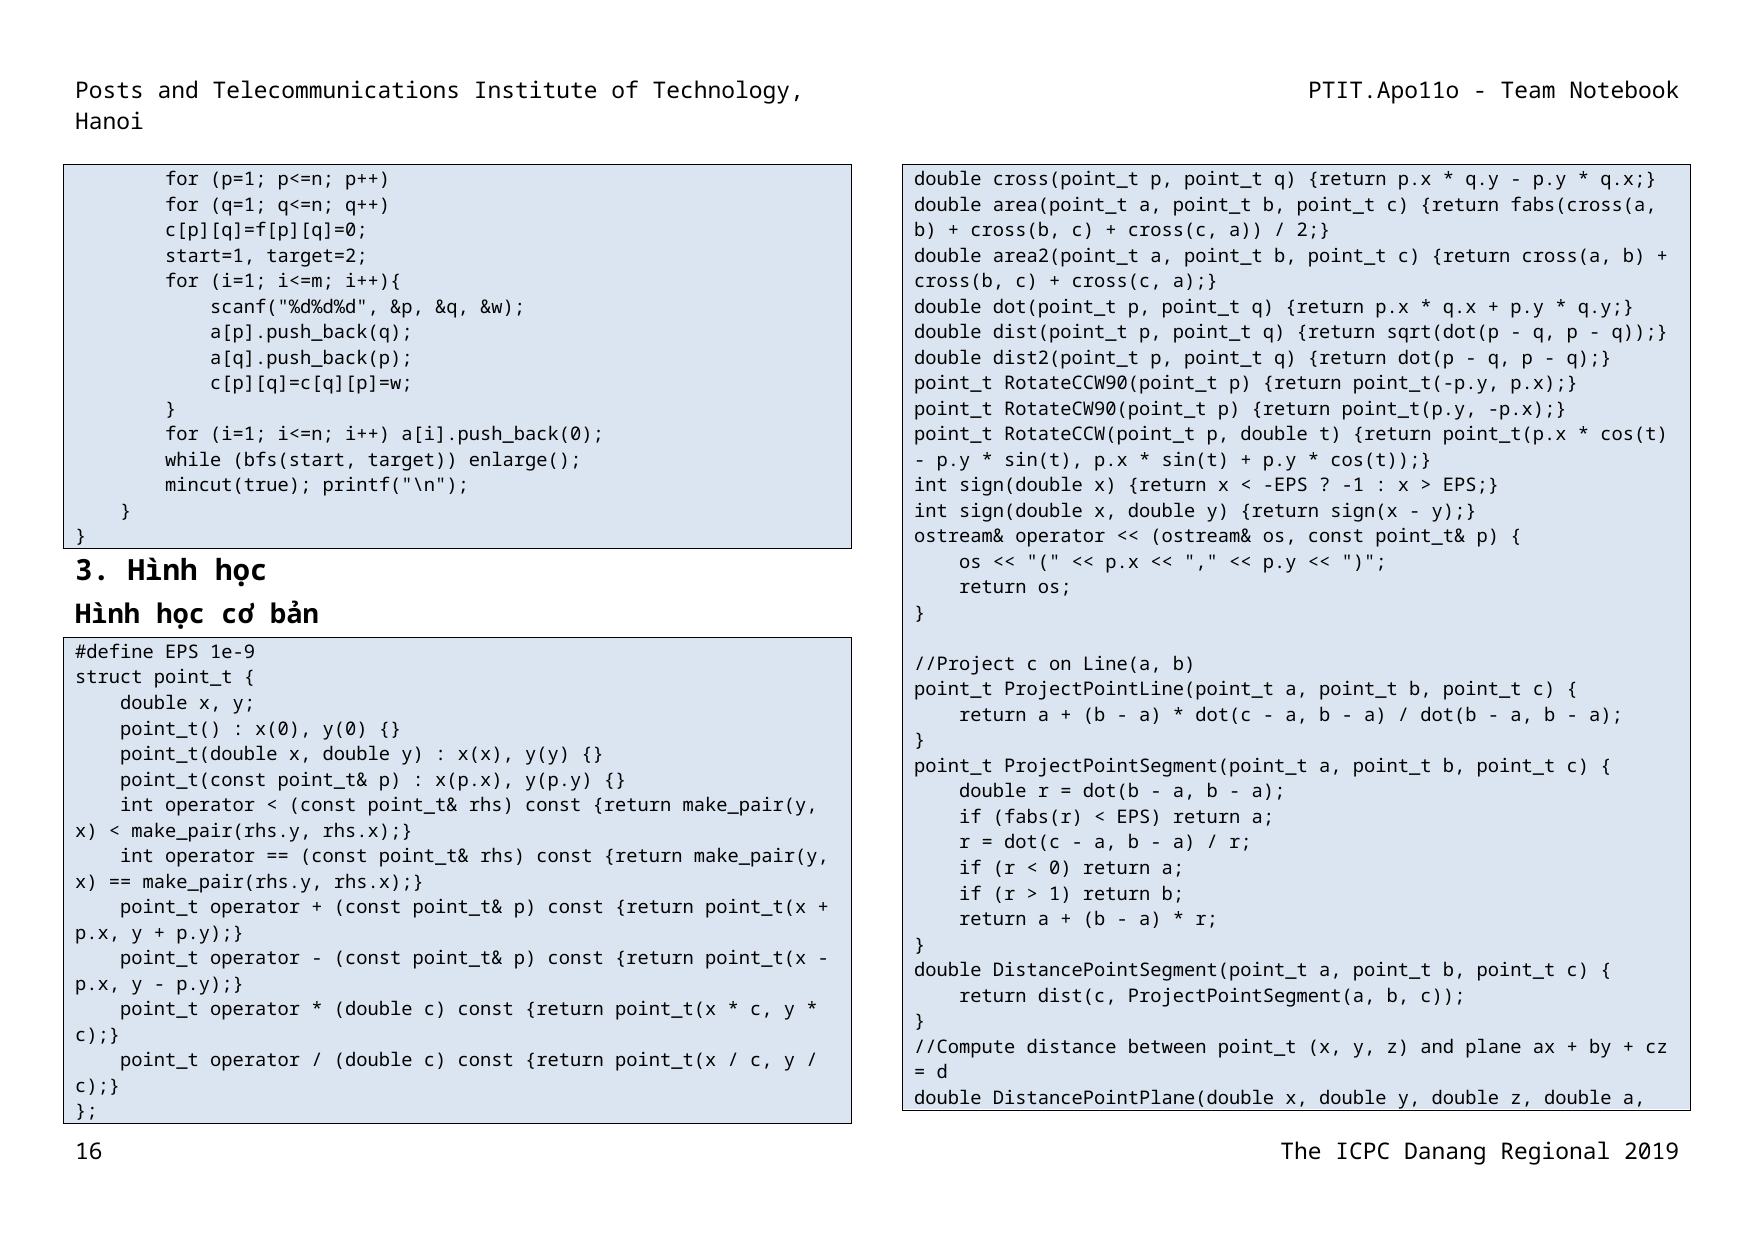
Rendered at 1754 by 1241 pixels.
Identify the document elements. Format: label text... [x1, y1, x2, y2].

subtitle 3. Hình học [75, 549, 840, 589]
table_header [903, 165, 1690, 1109]
subtitle Hình học cơ bản [75, 595, 840, 632]
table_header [64, 638, 851, 1123]
